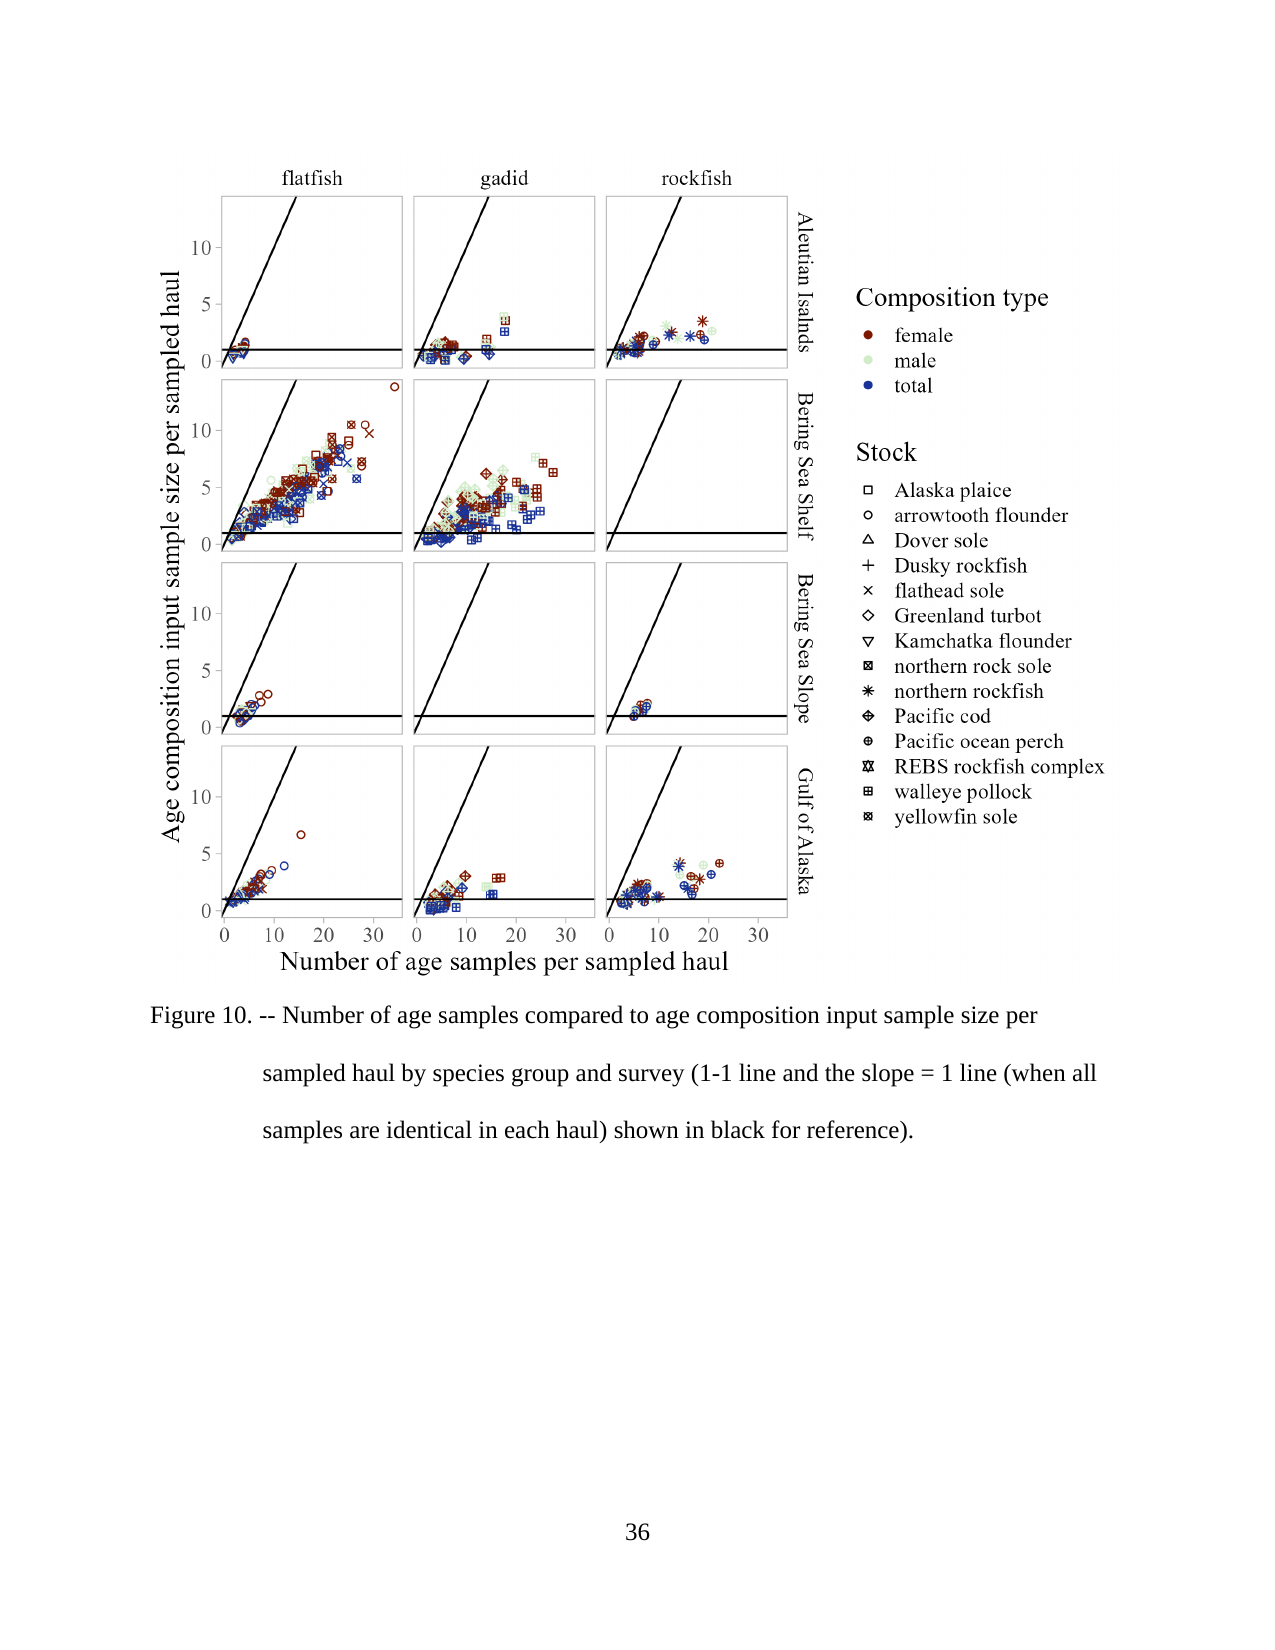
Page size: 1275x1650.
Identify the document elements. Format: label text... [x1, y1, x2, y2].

picture [150, 150, 1125, 986]
text Figure 10. -- Number of age samples compared to age composition input sample size per sampled haul by species group and survey (1-1 line and the slope = 1 line (when all samples are identical in each haul) shown in black for reference). [150, 1000, 1125, 1144]
